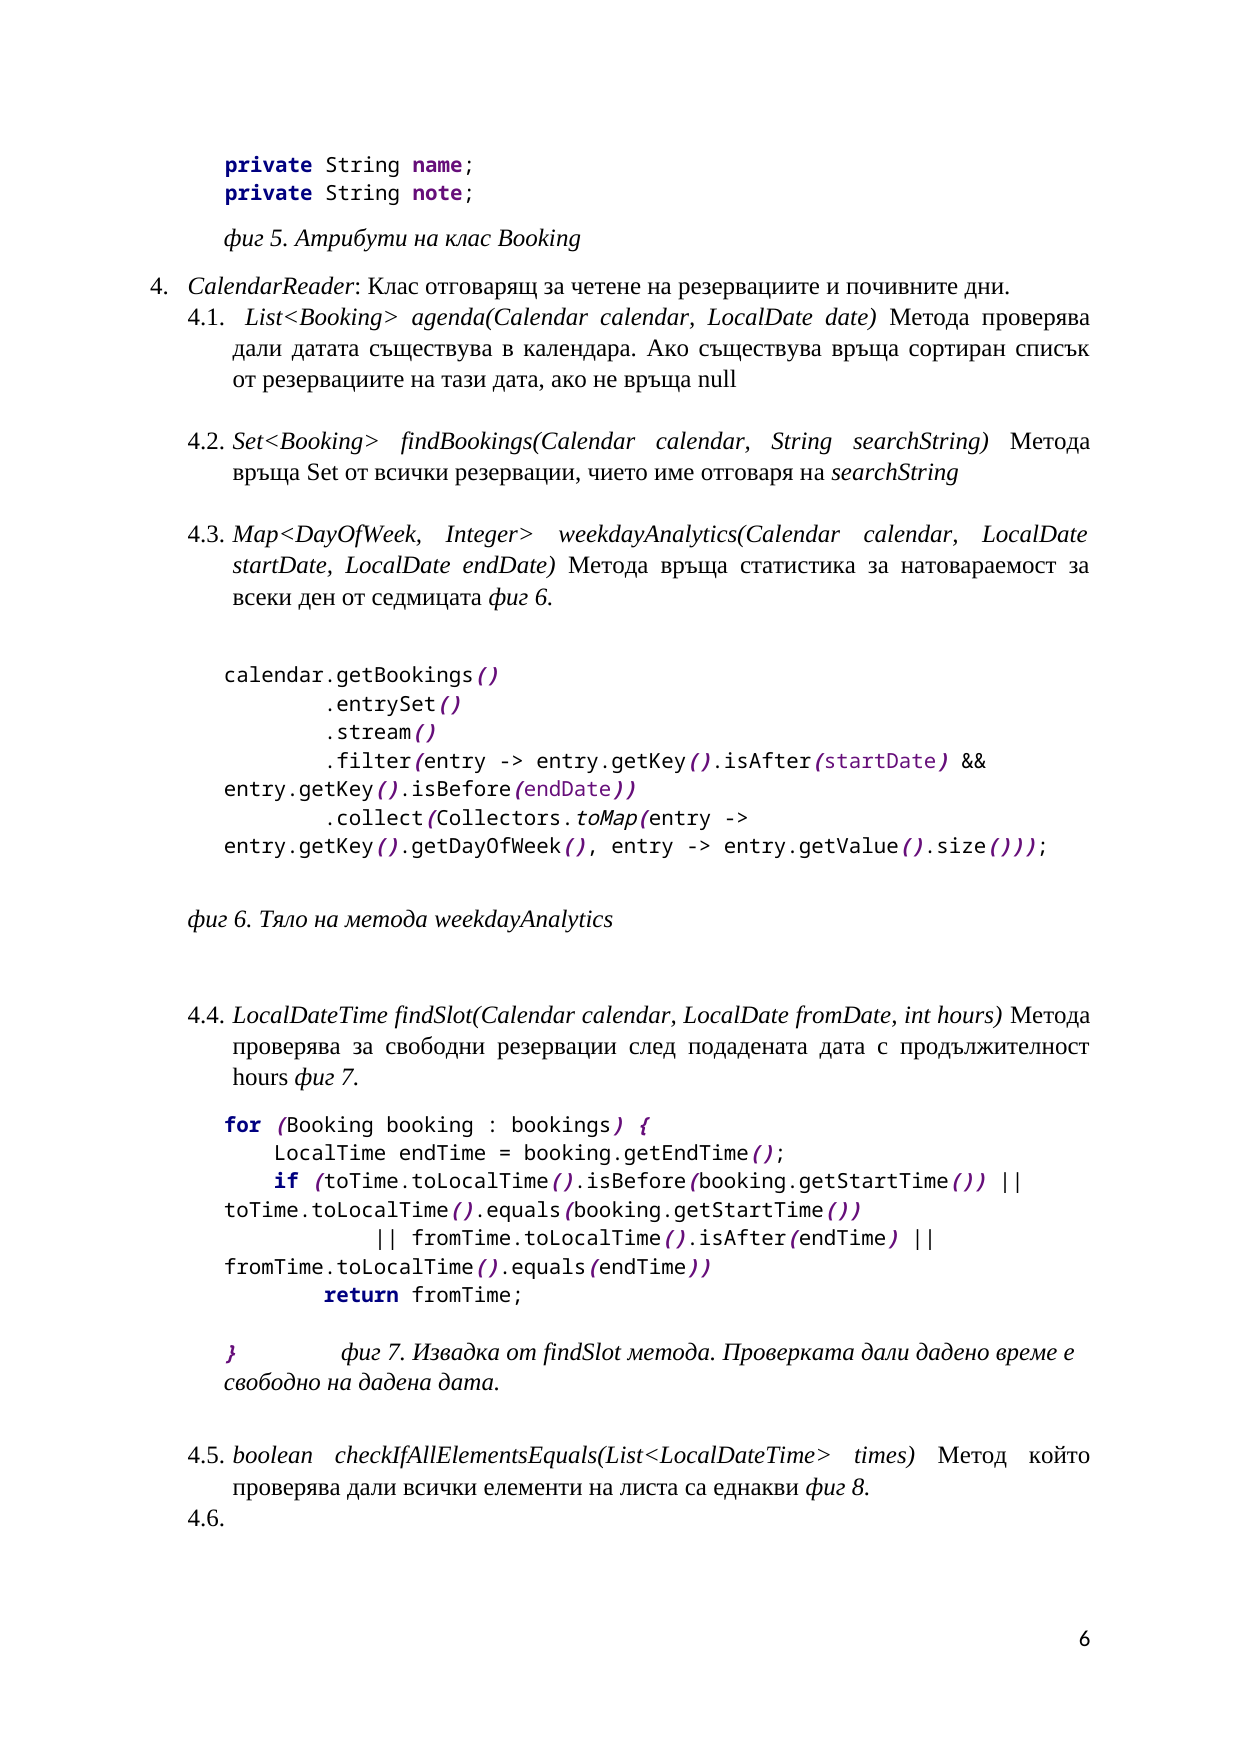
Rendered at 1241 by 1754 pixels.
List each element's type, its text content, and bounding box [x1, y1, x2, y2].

list List<Booking> agenda(Calendar calendar, LocalDate date) Метода проверява дали датата съществува в календара. Ако съществува връща сортиран списък от резервациите на тази дата, ако не връща null [187, 302, 1090, 393]
list boolean checkIfAllElementsEquals(List<LocalDateTime> times) Метод който проверява дали всички елементи на листа са еднакви фиг 8. [187, 1441, 1090, 1500]
list Map<DayOfWeek, Integer> weekdayAnalytics(Calendar calendar, LocalDate startDate, LocalDate endDate) Метода връща статистика за натовараемост за всеки ден от седмицата фиг 6. [187, 519, 1090, 610]
text calendar.getBookings() .entrySet() .stream() .filter(entry -> entry.getKey().isAfter(startDate) && entry.getKey().isBefore(endDate)) .collect(Collectors.toMap(entry -> entry.getKey().getDayOfWeek(), entry -> entry.getValue().size())); [224, 660, 1090, 859]
list LocalDateTime findSlot(Calendar calendar, LocalDate fromDate, int hours) Метода проверява за свободни резервации след подадената дата с продължителност hours фиг 7. [187, 1000, 1090, 1091]
list Set<Booking> findBookings(Calendar calendar, String searchString) Метода връща Set от всички резервации, чието име отговаря нa searchString [187, 426, 1090, 486]
list CalendarReader: Клас отговарящ за четене на резервациите и почивните дни. [150, 271, 1090, 300]
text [225, 150, 1090, 207]
text for (Booking booking : bookings) { LocalTime endTime = booking.getEndTime(); if (toTime.toLocalTime().isBefore(booking.getStartTime()) || toTime.toLocalTime().equals(booking.getStartTime()) || fromTime.toLocalTime().isAfter(endTime) || fromTime.toLocalTime().equals(endTime)) return fromTime; } фиг 7. Извадка от findSlot метода. Проверката дали дадено време е свободно на дадена дата. [224, 1110, 1090, 1396]
text фиг 5. Атрибути на клас Booking [224, 223, 1090, 252]
text фиг 6. Тяло на метода weekdayAnalytics [187, 904, 1090, 933]
